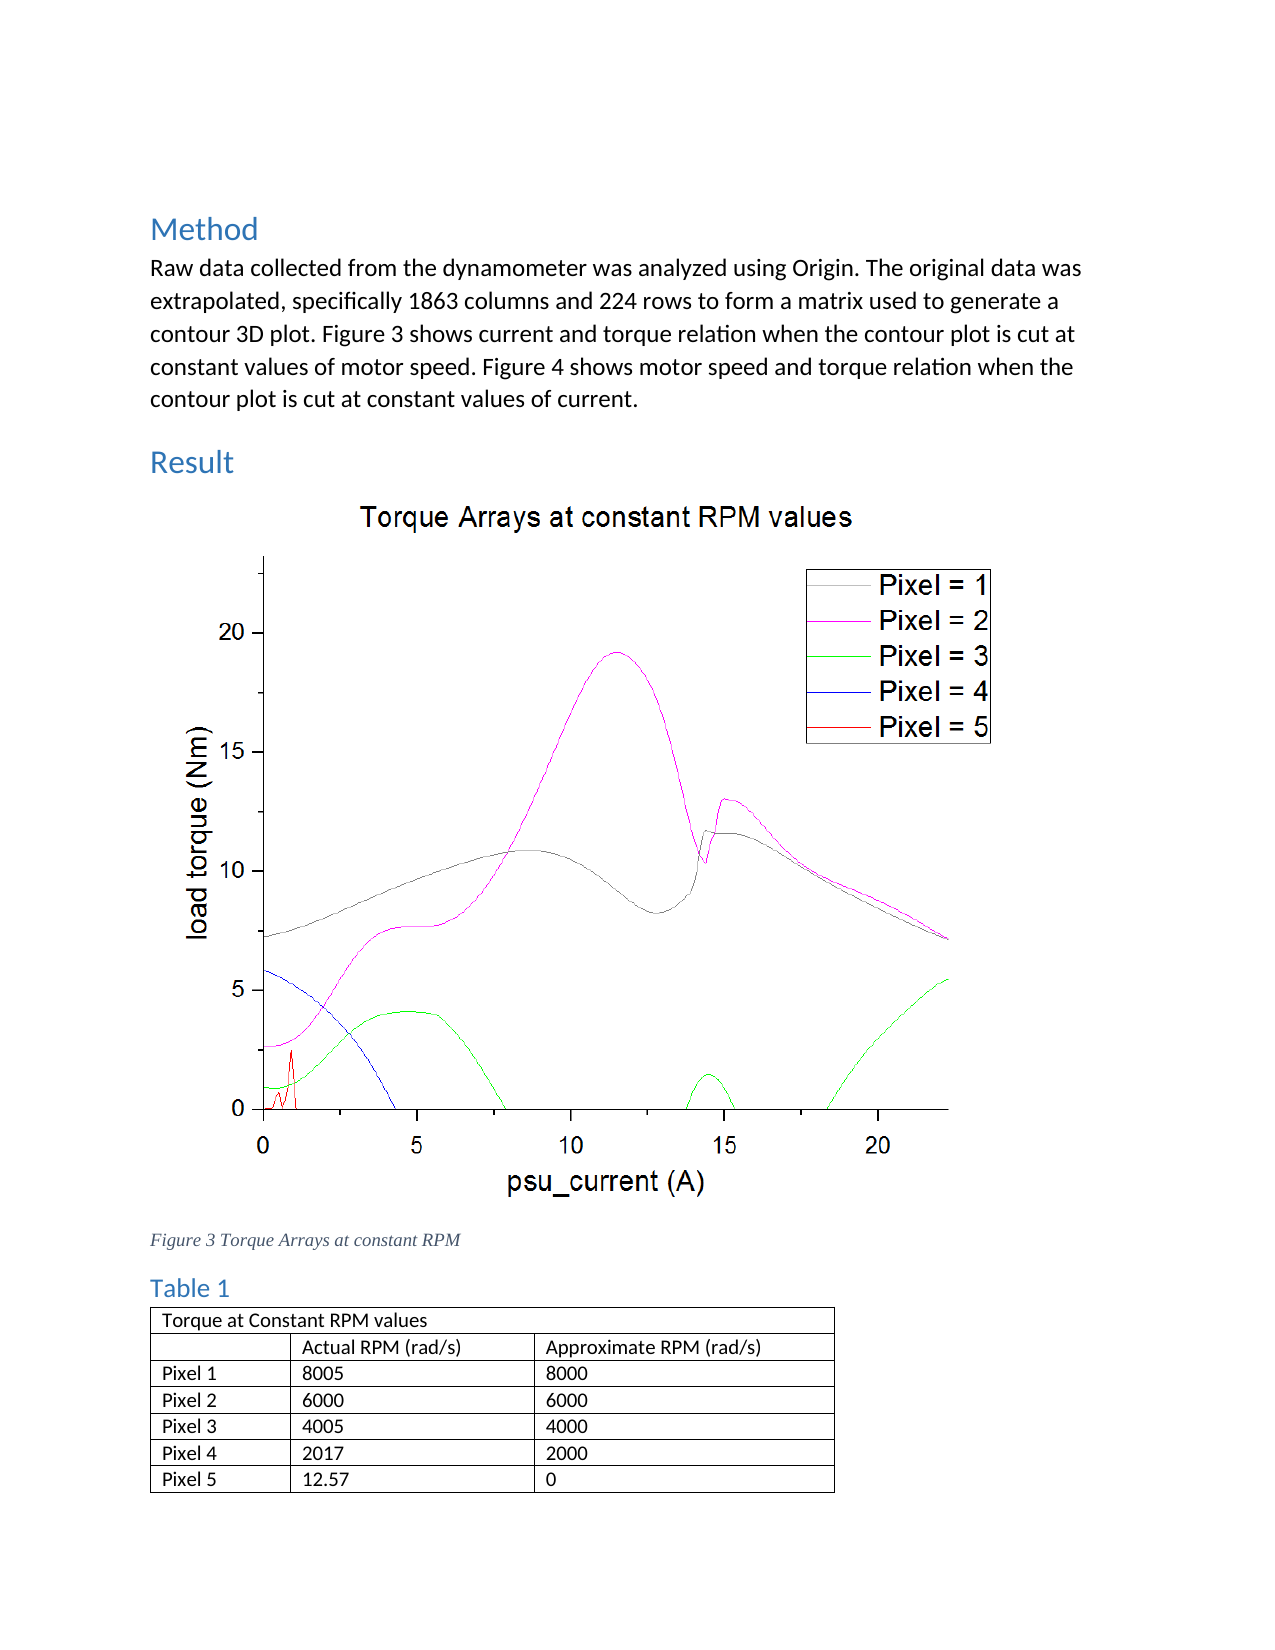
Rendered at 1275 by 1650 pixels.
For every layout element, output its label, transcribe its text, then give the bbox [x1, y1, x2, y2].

subtitle Table 1 [150, 1271, 1125, 1304]
table_cell 2017 [291, 1440, 534, 1465]
table_cell 4005 [291, 1414, 534, 1439]
table_cell 8005 [291, 1361, 534, 1386]
table_cell Pixel 2 [151, 1387, 290, 1412]
table_cell Approximate RPM (rad/s) [535, 1334, 834, 1359]
table_cell Actual RPM (rad/s) [291, 1334, 534, 1359]
table_cell Pixel 5 [151, 1466, 290, 1492]
table_cell 12.57 [291, 1466, 534, 1492]
table_cell [151, 1334, 290, 1359]
subtitle Method [150, 208, 1125, 249]
table_cell Pixel 4 [151, 1440, 290, 1465]
table_cell 4000 [535, 1414, 834, 1439]
table_cell Pixel 3 [151, 1414, 290, 1439]
table_cell Pixel 1 [151, 1361, 290, 1386]
picture [150, 485, 1024, 1210]
text Raw data collected from the dynamometer was analyzed using Origin. The original data was extrapolated, specifically 1863 columns and 224 rows to form a matrix used to generate a contour 3D plot. Figure 3 shows current and torque relation when the contour plot is cut at constant values of motor speed. Figure 4 shows motor speed and torque relation when the contour plot is cut at constant values of current. [150, 252, 1125, 414]
table_header Torque at Constant RPM values [151, 1308, 834, 1333]
table_cell 6000 [291, 1387, 534, 1412]
table_cell 6000 [535, 1387, 834, 1412]
table_cell 2000 [535, 1440, 834, 1465]
table_cell 8000 [535, 1361, 834, 1386]
subtitle Result [150, 441, 1125, 482]
table_cell 0 [535, 1466, 834, 1492]
